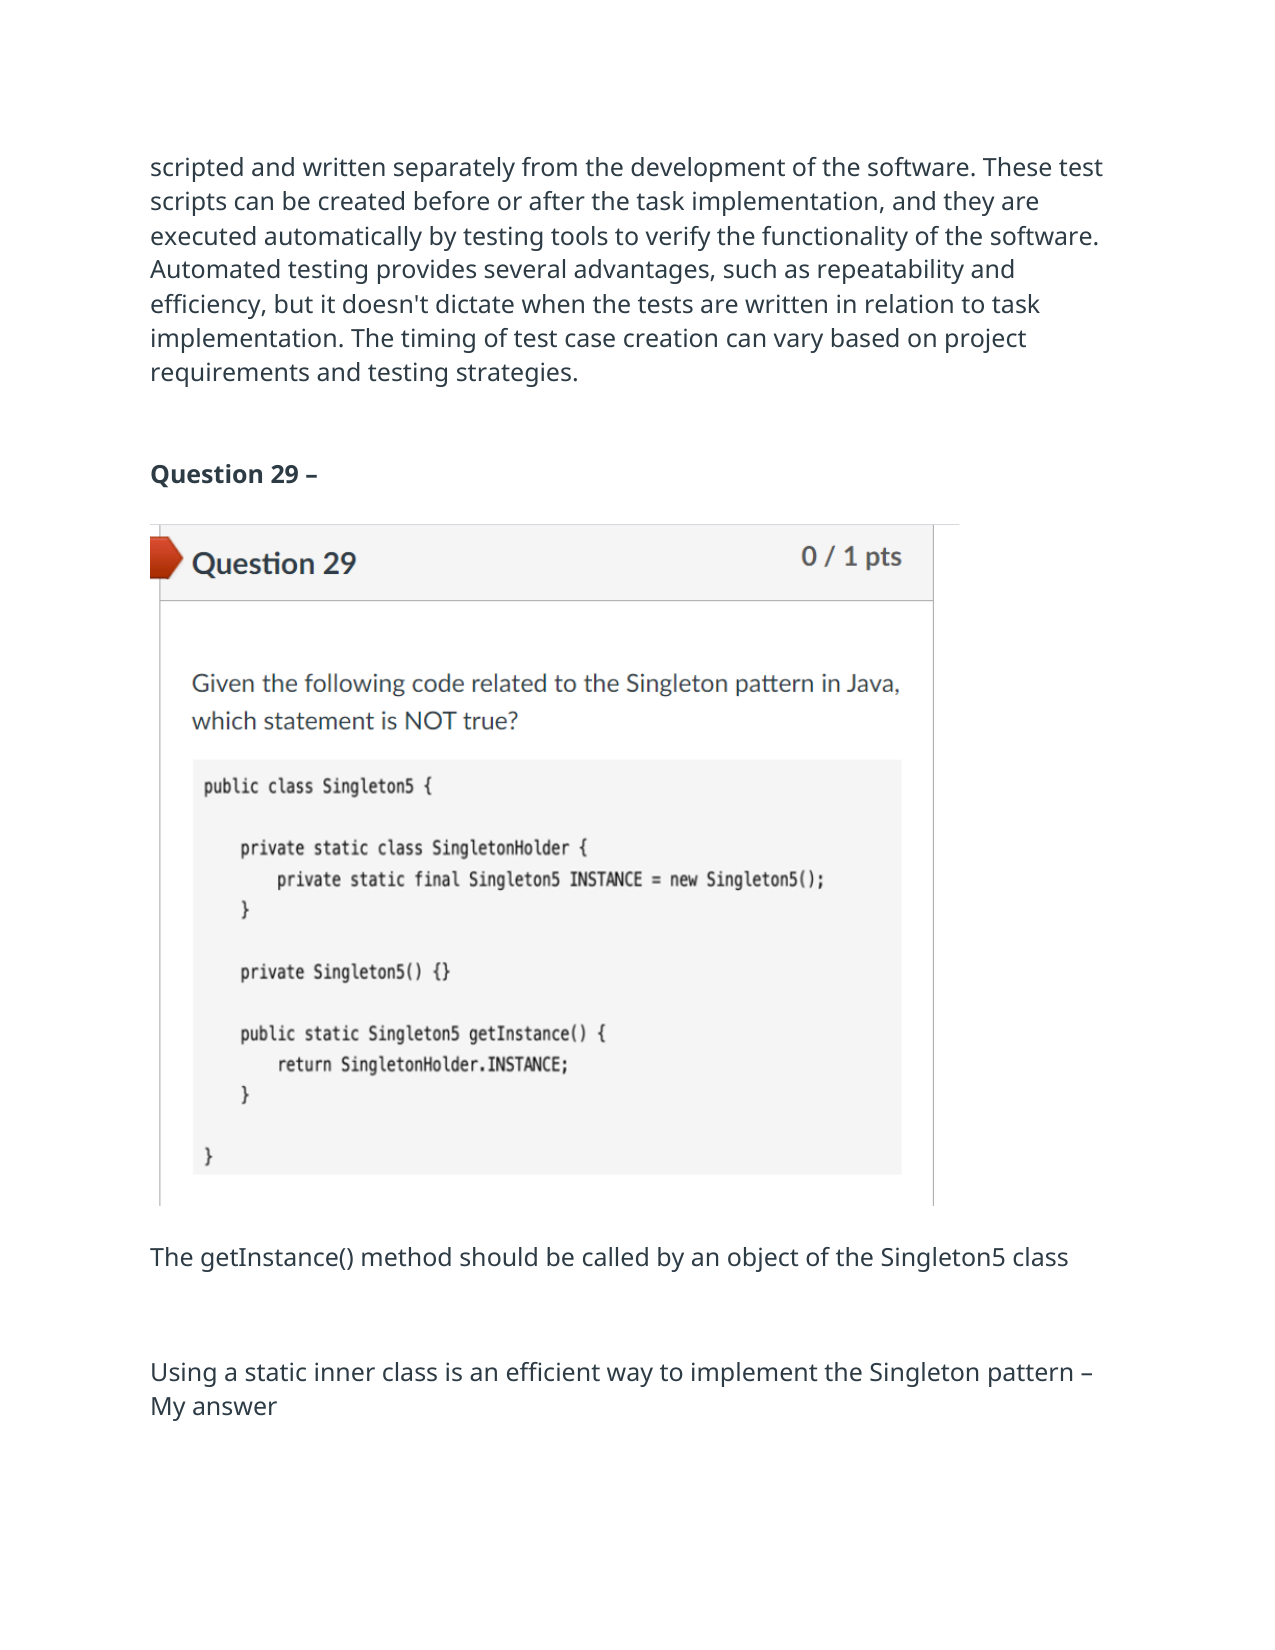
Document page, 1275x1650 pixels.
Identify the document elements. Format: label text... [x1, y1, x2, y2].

text Question 29 – [150, 457, 1125, 491]
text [150, 150, 1125, 388]
text The getInstance() method should be called by an object of the Singleton5 class [150, 1240, 1125, 1274]
text Using a static inner class is an efficient way to implement the Singleton pattern – My answer [150, 1355, 1125, 1423]
picture [150, 524, 960, 1206]
